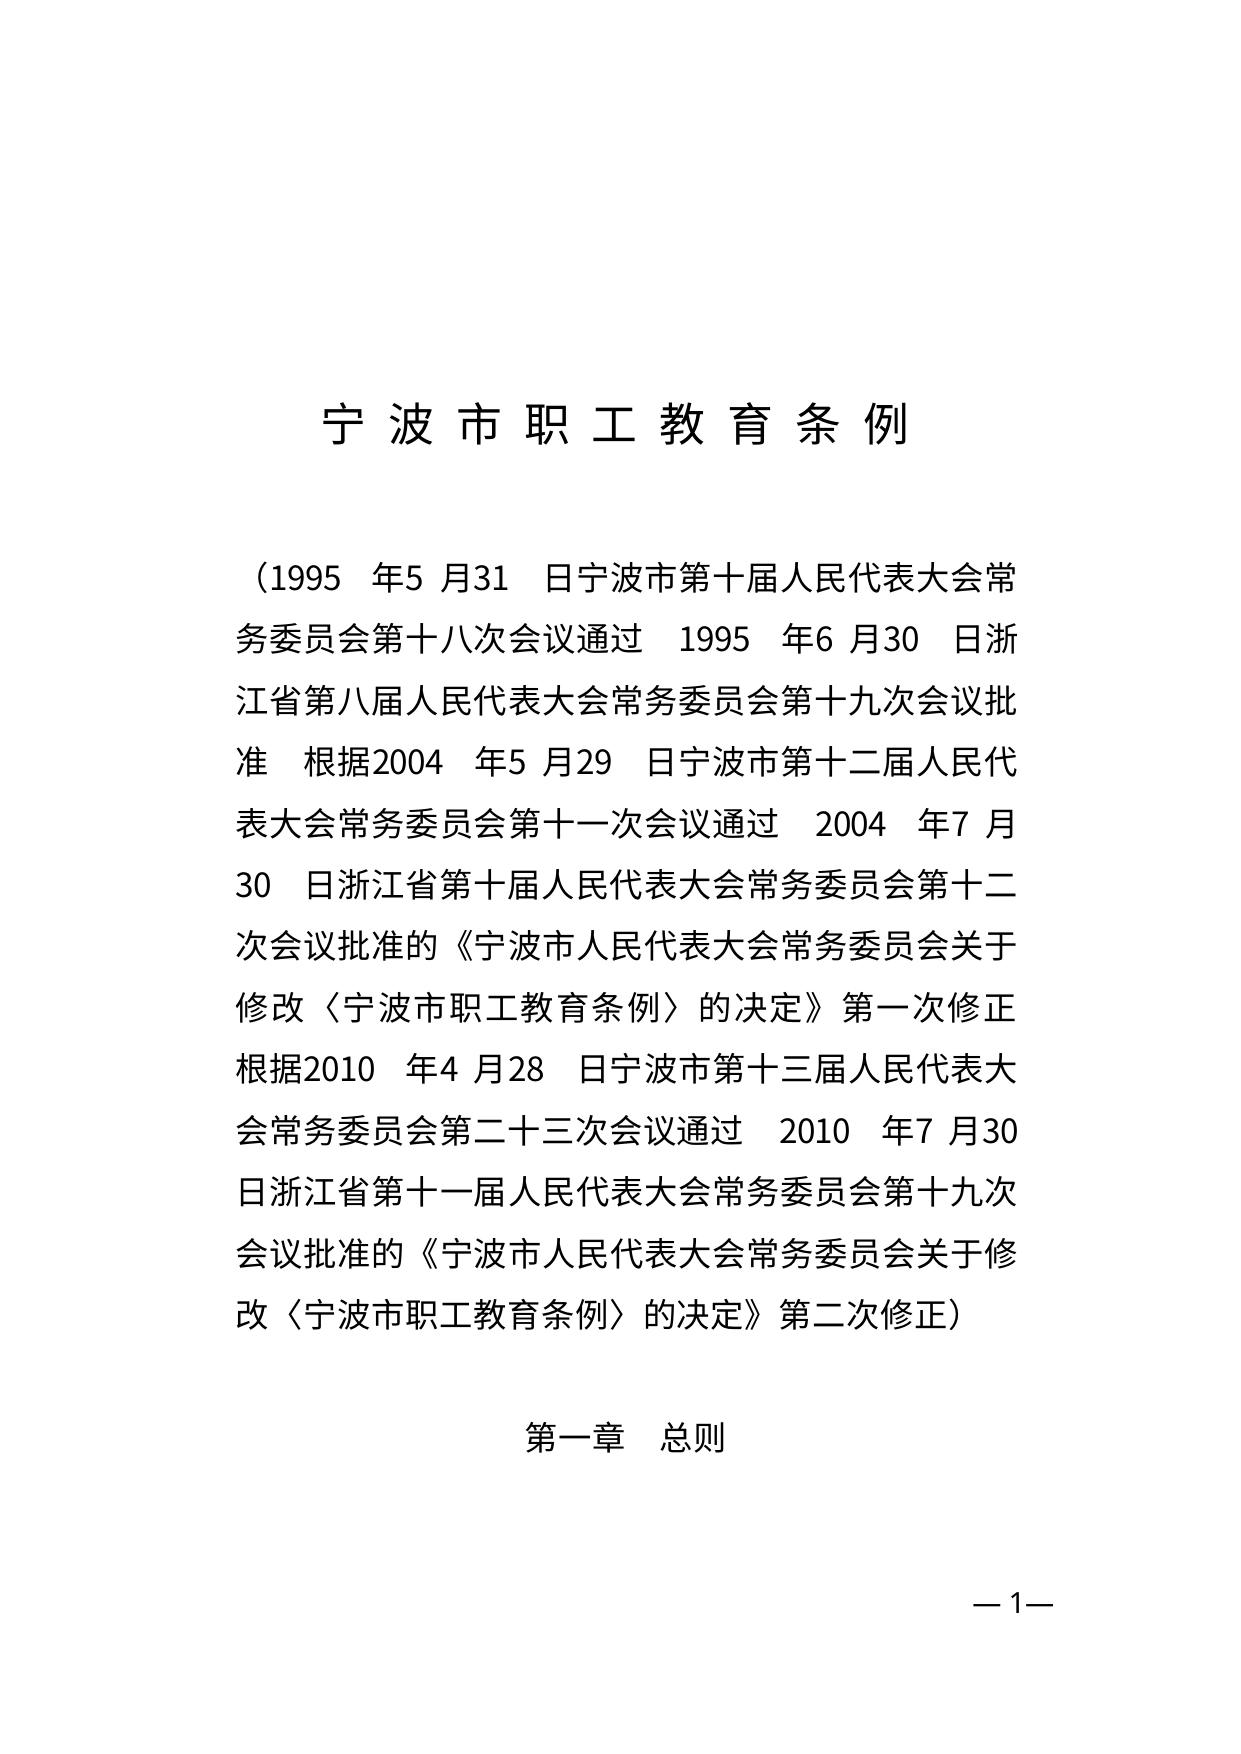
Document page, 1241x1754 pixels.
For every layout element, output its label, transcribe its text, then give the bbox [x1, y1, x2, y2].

text 宁波市职工教育条例 [168, 361, 1084, 483]
text （1995年5月31日宁波市第十届人民代表大会常务委员会第十八次会议通过 1995年6月30日浙江省第八届人民代表大会常务委员会第十九次会议批准 根据2004年5月29日宁波市第十二届人民代表大会常务委员会第十一次会议通过 2004年7月30日浙江省第十届人民代表大会常务委员会第十二次会议批准的《宁波市人民代表大会常务委员会关于修改〈宁波市职工教育条例〉的决定》第一次修正 根据2010年4月28日宁波市第十三届人民代表大会常务委员会第二十三次会议通过 2010年7月30日浙江省第十一届人民代表大会常务委员会第十九次会议批准的《宁波市人民代表大会常务委员会关于修改〈宁波市职工教育条例〉的决定》第二次修正） [233, 545, 1019, 1344]
text 第一章 总则 [168, 1405, 1084, 1467]
